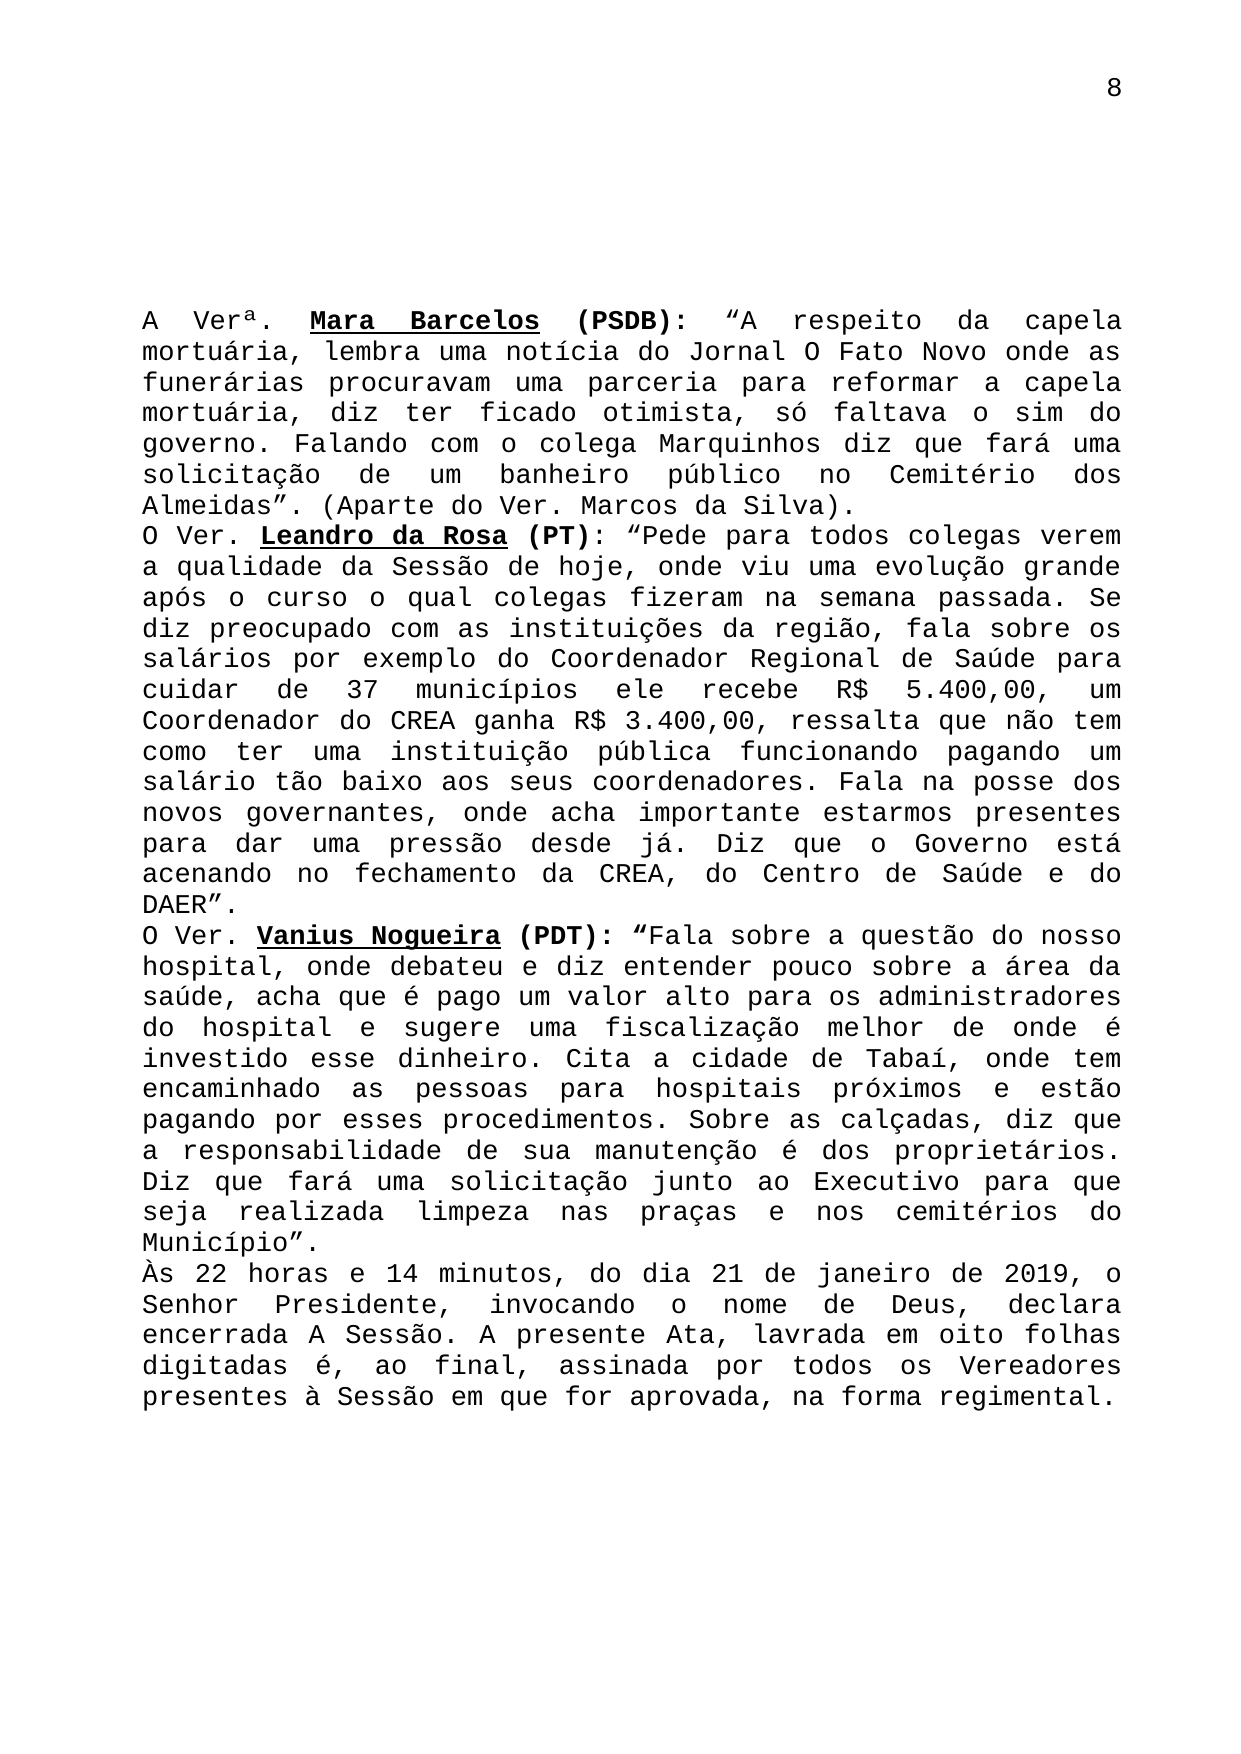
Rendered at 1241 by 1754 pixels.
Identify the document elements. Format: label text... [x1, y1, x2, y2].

text O Ver. Leandro da Rosa (PT): “Pede para todos colegas verem a qualidade da Sessão de hoje, onde viu uma evolução grande após o curso o qual colegas fizeram na semana passada. Se diz preocupado com as instituições da região, fala sobre os salários por exemplo do Coordenador Regional de Saúde para cuidar de 37 municípios ele recebe R$ 5.400,00, um Coordenador do CREA ganha R$ 3.400,00, ressalta que não tem como ter uma instituição pública funcionando pagando um salário tão baixo aos seus coordenadores. Fala na posse dos novos governantes, onde acha importante estarmos presentes para dar uma pressão desde já. Diz que o Governo está acenando no fechamento da CREA, do Centro de Saúde e do DAER”. [142, 522, 1122, 922]
text Às 22 horas e 14 minutos, do dia 21 de janeiro de 2019, o Senhor Presidente, invocando o nome de Deus, declara encerrada A Sessão. A presente Ata, lavrada em oito folhas digitadas é, ao final, assinada por todos os Vereadores presentes à Sessão em que for aprovada, na forma regimental. [142, 1260, 1122, 1413]
text O Ver. Vanius Nogueira (PDT): “Fala sobre a questão do nosso hospital, onde debateu e diz entender pouco sobre a área da saúde, acha que é pago um valor alto para os administradores do hospital e sugere uma fiscalização melhor de onde é investido esse dinheiro. Cita a cidade de Tabaí, onde tem encaminhado as pessoas para hospitais próximos e estão pagando por esses procedimentos. Sobre as calçadas, diz que a responsabilidade de sua manutenção é dos proprietários. Diz que fará uma solicitação junto ao Executivo para que seja realizada limpeza nas praças e nos cemitérios do Município”. [142, 922, 1122, 1260]
text A Verª. Mara Barcelos (PSDB): “A respeito da capela mortuária, lembra uma notícia do Jornal O Fato Novo onde as funerárias procuravam uma parceria para reformar a capela mortuária, diz ter ficado otimista, só faltava o sim do governo. Falando com o colega Marquinhos diz que fará uma solicitação de um banheiro público no Cemitério dos Almeidas”. (Aparte do Ver. Marcos da Silva). [142, 307, 1122, 522]
